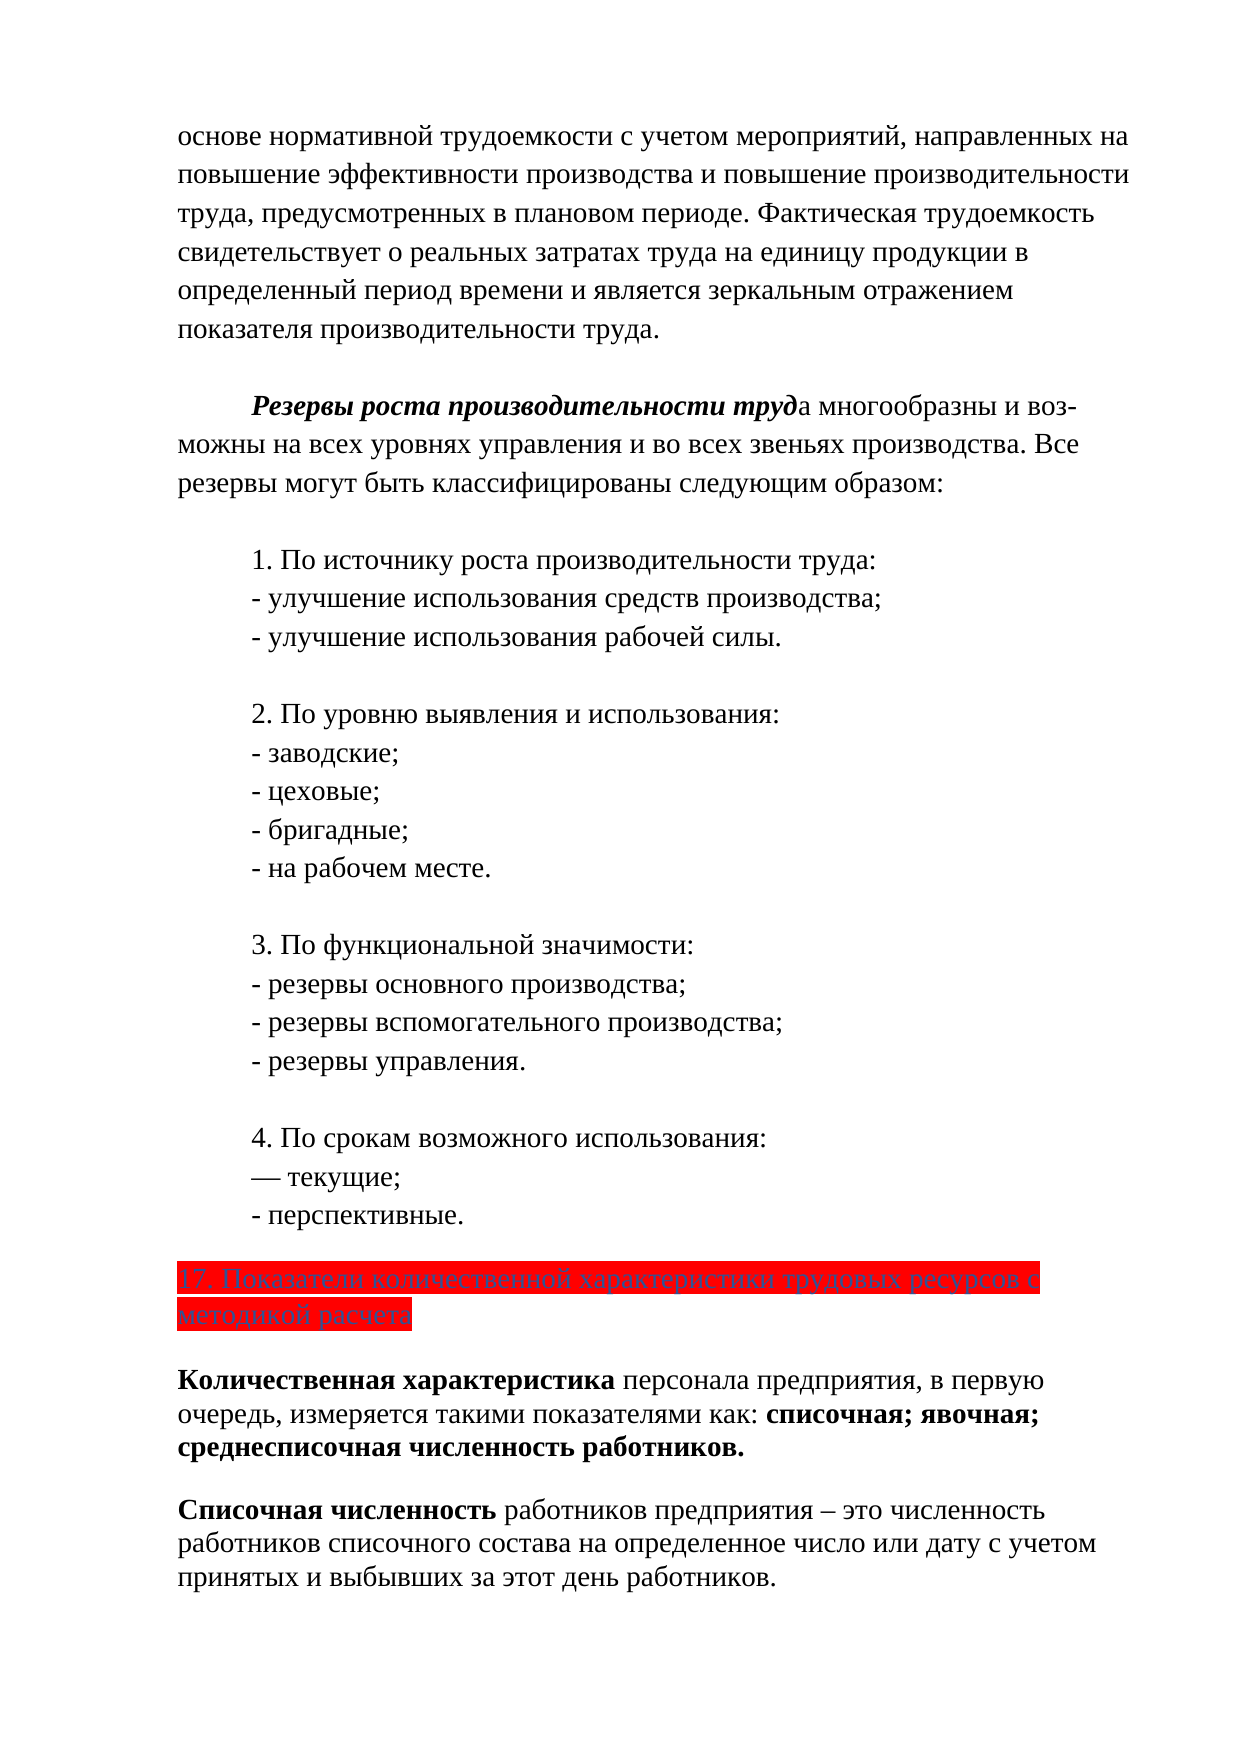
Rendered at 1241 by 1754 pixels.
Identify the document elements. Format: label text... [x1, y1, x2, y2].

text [177, 118, 1152, 344]
text 1. По источнику роста производительности труда: [177, 542, 1152, 576]
text Количественная характеристика персонала предприятия, в первую очередь, измеряется такими показателями как: списочная; явочная; среднесписочная численность работников. [177, 1362, 1152, 1463]
text - резервы основного производства; [177, 966, 1152, 999]
subtitle 17. Показатели количественной характеристики трудовых ресурсов с методикой расчета [177, 1261, 1152, 1331]
text 4. По срокам возможного использования: [177, 1120, 1152, 1154]
text - резервы вспомогательного производства; [177, 1004, 1152, 1038]
text - заводские; [177, 735, 1152, 768]
text - бригадные; [177, 812, 1152, 845]
text — текущие; [177, 1159, 1152, 1192]
text - улучшение использования средств производства; [177, 581, 1152, 614]
text - резервы управления. [177, 1043, 1152, 1077]
text - цеховые; [177, 773, 1152, 807]
text - на рабочем месте. [177, 850, 1152, 884]
text Резервы роста производительности труда многообразны и воз­можны на всех уровнях управления и во всех звеньях производства. Все резервы могут быть классифицированы следующим образом: [177, 388, 1152, 498]
text - улучшение использования рабочей силы. [177, 619, 1152, 653]
text 3. По функциональной значимости: [177, 927, 1152, 961]
text - перспективные. [177, 1197, 1152, 1231]
text 2. По уровню выявления и использования: [177, 696, 1152, 730]
text Списочная численность работников предприятия – это численность работников списочного состава на определенное число или дату с учетом принятых и выбывших за этот день работников. [177, 1492, 1152, 1593]
